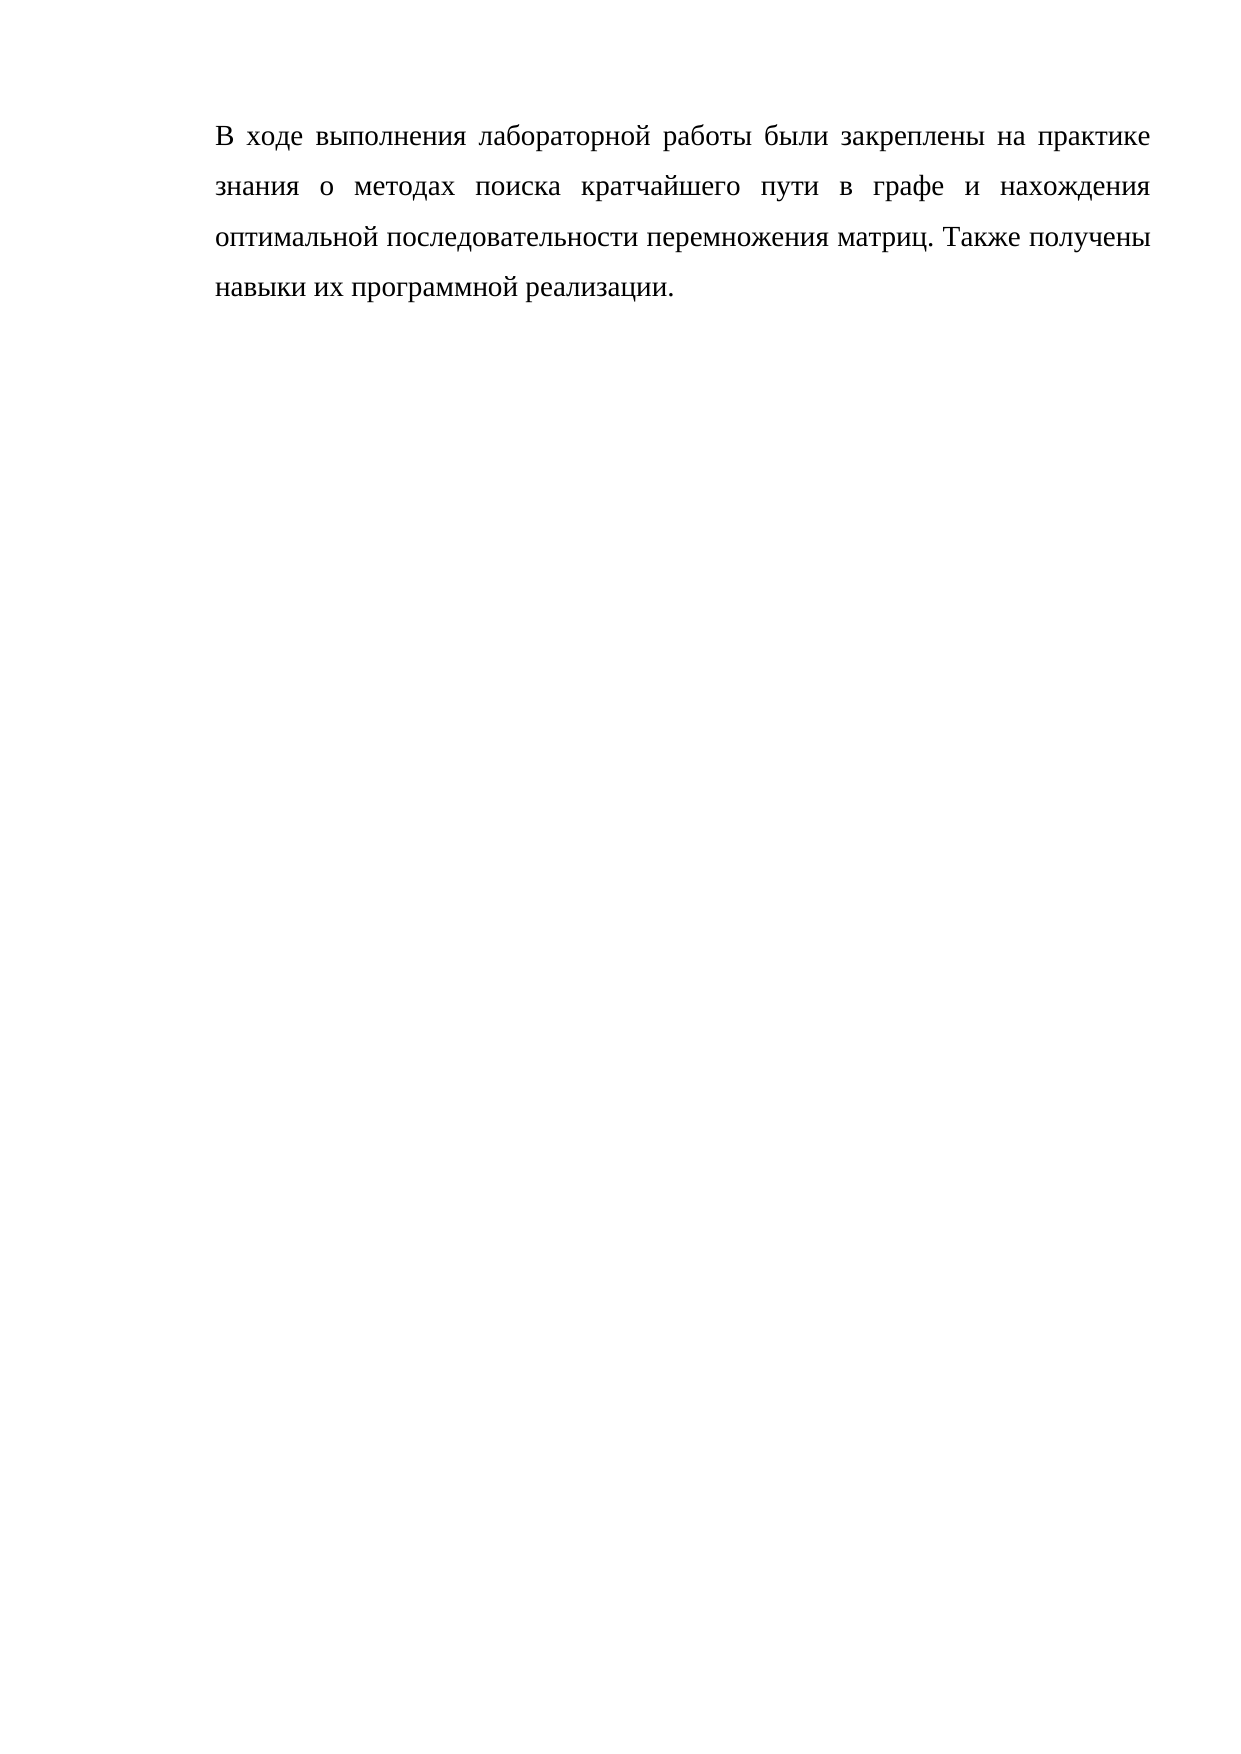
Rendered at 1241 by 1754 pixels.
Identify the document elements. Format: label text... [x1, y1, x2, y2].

text В ходе выполнения лабораторной работы были закреплены на практике знания о методах поиска кратчайшего пути в графе и нахождения оптимальной последовательности перемножения матриц. Также получены навыки их программной реализации. [215, 118, 1152, 303]
